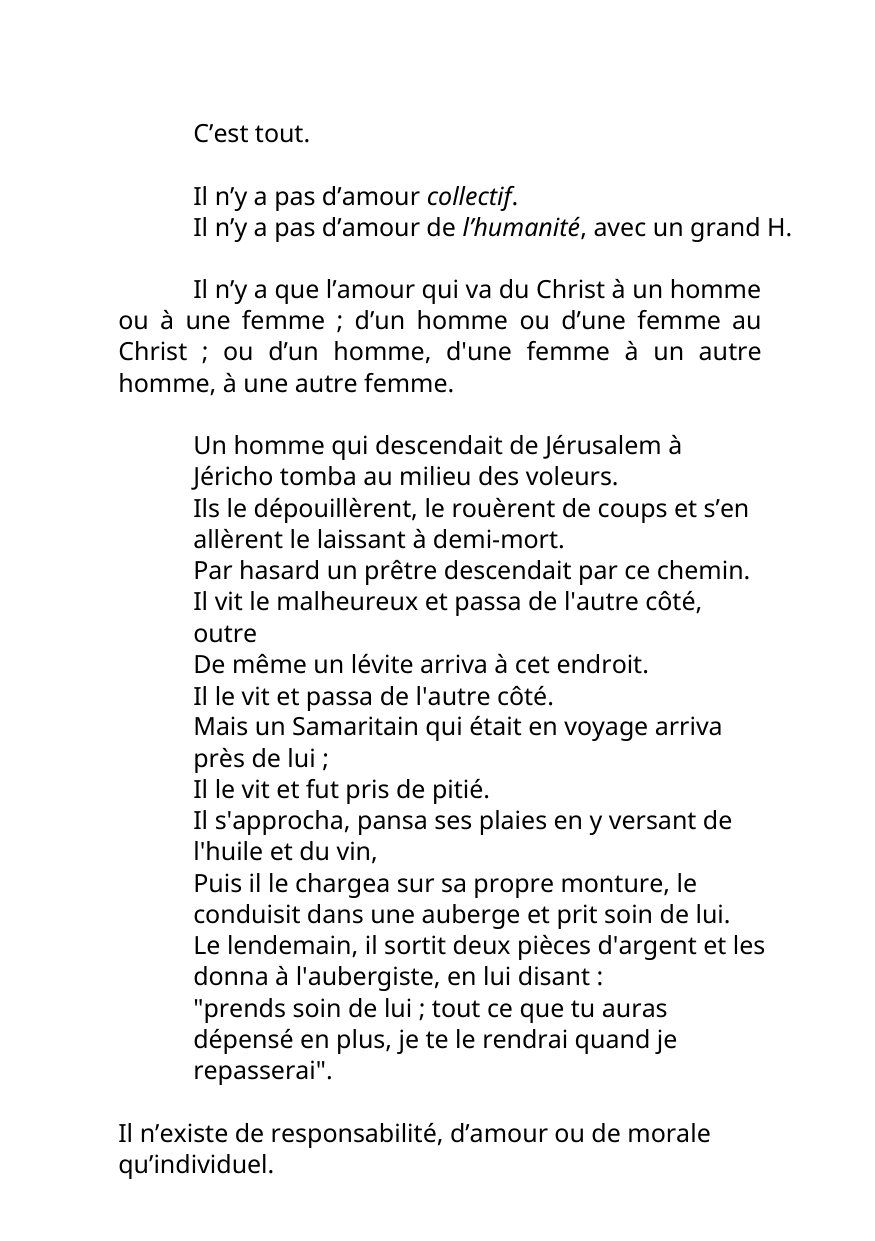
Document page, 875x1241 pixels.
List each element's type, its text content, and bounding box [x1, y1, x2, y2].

text Il n’y a pas d’amour collectif. [193, 183, 874, 211]
text Par hasard un prêtre descendait par ce chemin. Il vit le malheureux et passa de l'autre côté, outre De même un lévite arriva à cet endroit. [193, 554, 769, 679]
text Il n’y a que l’amour qui va du Christ à un homme ou à une femme ; d’un homme ou d’une femme au Christ ; ou d’un homme, d'une femme à un autre homme, à une autre femme. [118, 273, 762, 398]
text Le lendemain, il sortit deux pièces d'argent et les donna à l'aubergiste, en lui disant : "prends soin de lui ; tout ce que tu auras dépensé en plus, je te le rendrai quand je repasserai". [193, 929, 769, 1086]
text Il n’y a pas d’amour de l’humanité, avec un grand H. [193, 214, 874, 242]
text Il le vit et passa de l'autre côté. [193, 683, 874, 711]
text C’est tout. [193, 121, 874, 148]
text Il n’existe de responsabilité, d’amour ou de morale qu’individuel. [118, 1117, 769, 1179]
text Mais un Samaritain qui était en voyage arriva près de lui ; Il le vit et fut pris de pitié. [193, 711, 769, 804]
text Un homme qui descendait de Jérusalem à Jéricho tomba au milieu des voleurs. [193, 429, 769, 492]
text Il s'approcha, pansa ses plaies en y versant de l'huile et du vin, Puis il le chargea sur sa propre monture, le conduisit dans une auberge et prit soin de lui. [193, 804, 769, 929]
text Ils le dépouillèrent, le rouèrent de coups et s’en allèrent le laissant à demi-mort. [193, 492, 769, 554]
